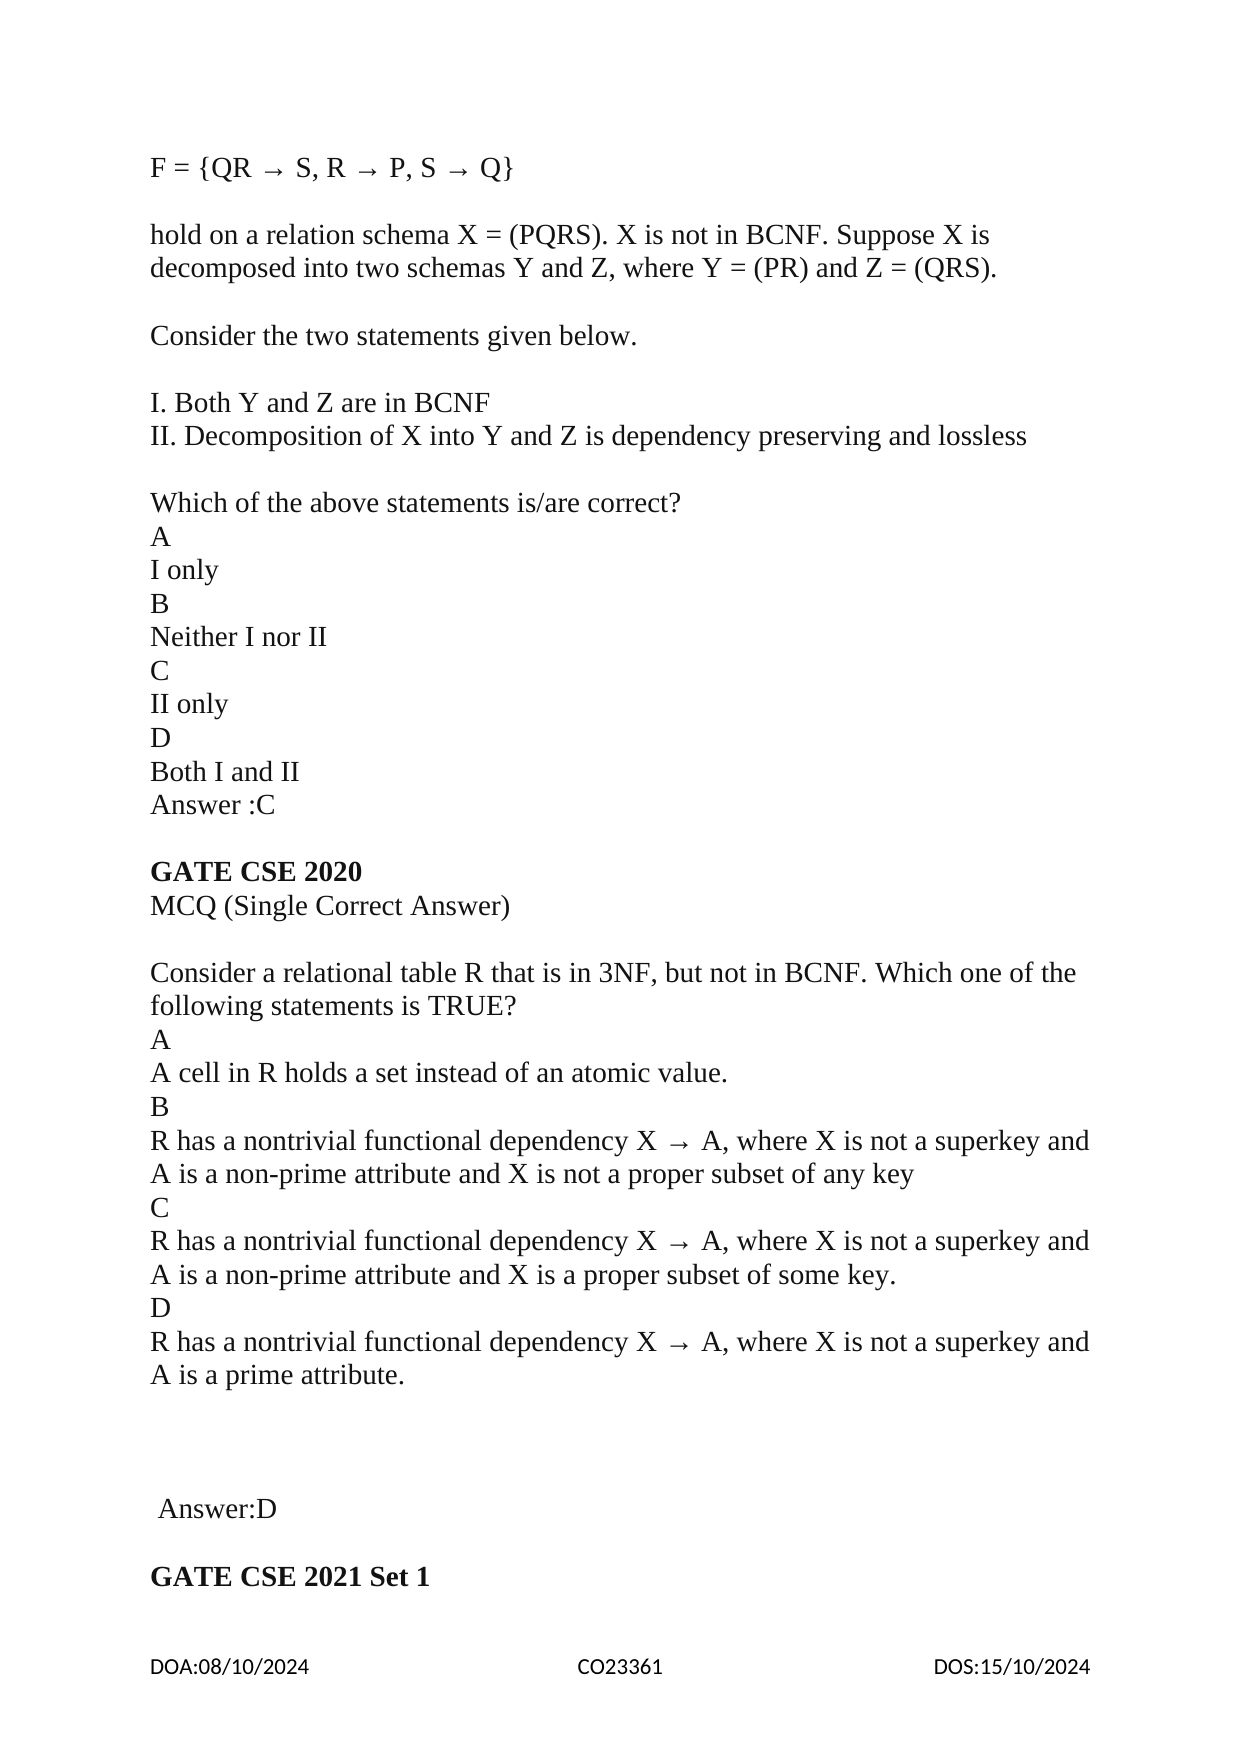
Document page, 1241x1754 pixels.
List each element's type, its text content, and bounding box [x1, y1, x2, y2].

text D [150, 720, 1090, 754]
text R has a nontrivial functional dependency X → A, where X is not a superkey and A is a prime attribute. [150, 1324, 1090, 1391]
text GATE CSE 2020 [150, 854, 1090, 888]
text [150, 150, 1090, 519]
text R has a nontrivial functional dependency X → A, where X is not a superkey and A is a non-prime attribute and X is not a proper subset of any key [150, 1123, 1090, 1190]
text GATE CSE 2021 Set 1 [150, 1559, 1090, 1592]
text I only [150, 552, 1090, 586]
text Answer:D [150, 1492, 1090, 1525]
text Consider a relational table R that is in 3NF, but not in BCNF. Which one of the following statements is TRUE? [150, 955, 1090, 1022]
text A cell in R holds a set instead of an atomic value. [150, 1056, 1090, 1089]
text C [150, 653, 1090, 687]
text Neither I nor II [150, 619, 1090, 653]
text II only [150, 687, 1090, 720]
text MCQ (Single Correct Answer) [150, 888, 1090, 921]
text A [150, 1022, 1090, 1056]
text Answer :C [150, 787, 1090, 821]
text A [150, 519, 1090, 552]
text B [150, 586, 1090, 619]
text C [150, 1190, 1090, 1223]
text Both I and II [150, 754, 1090, 787]
text B [150, 1089, 1090, 1123]
text D [150, 1290, 1090, 1324]
text R has a nontrivial functional dependency X → A, where X is not a superkey and A is a non-prime attribute and X is a proper subset of some key. [150, 1223, 1090, 1290]
